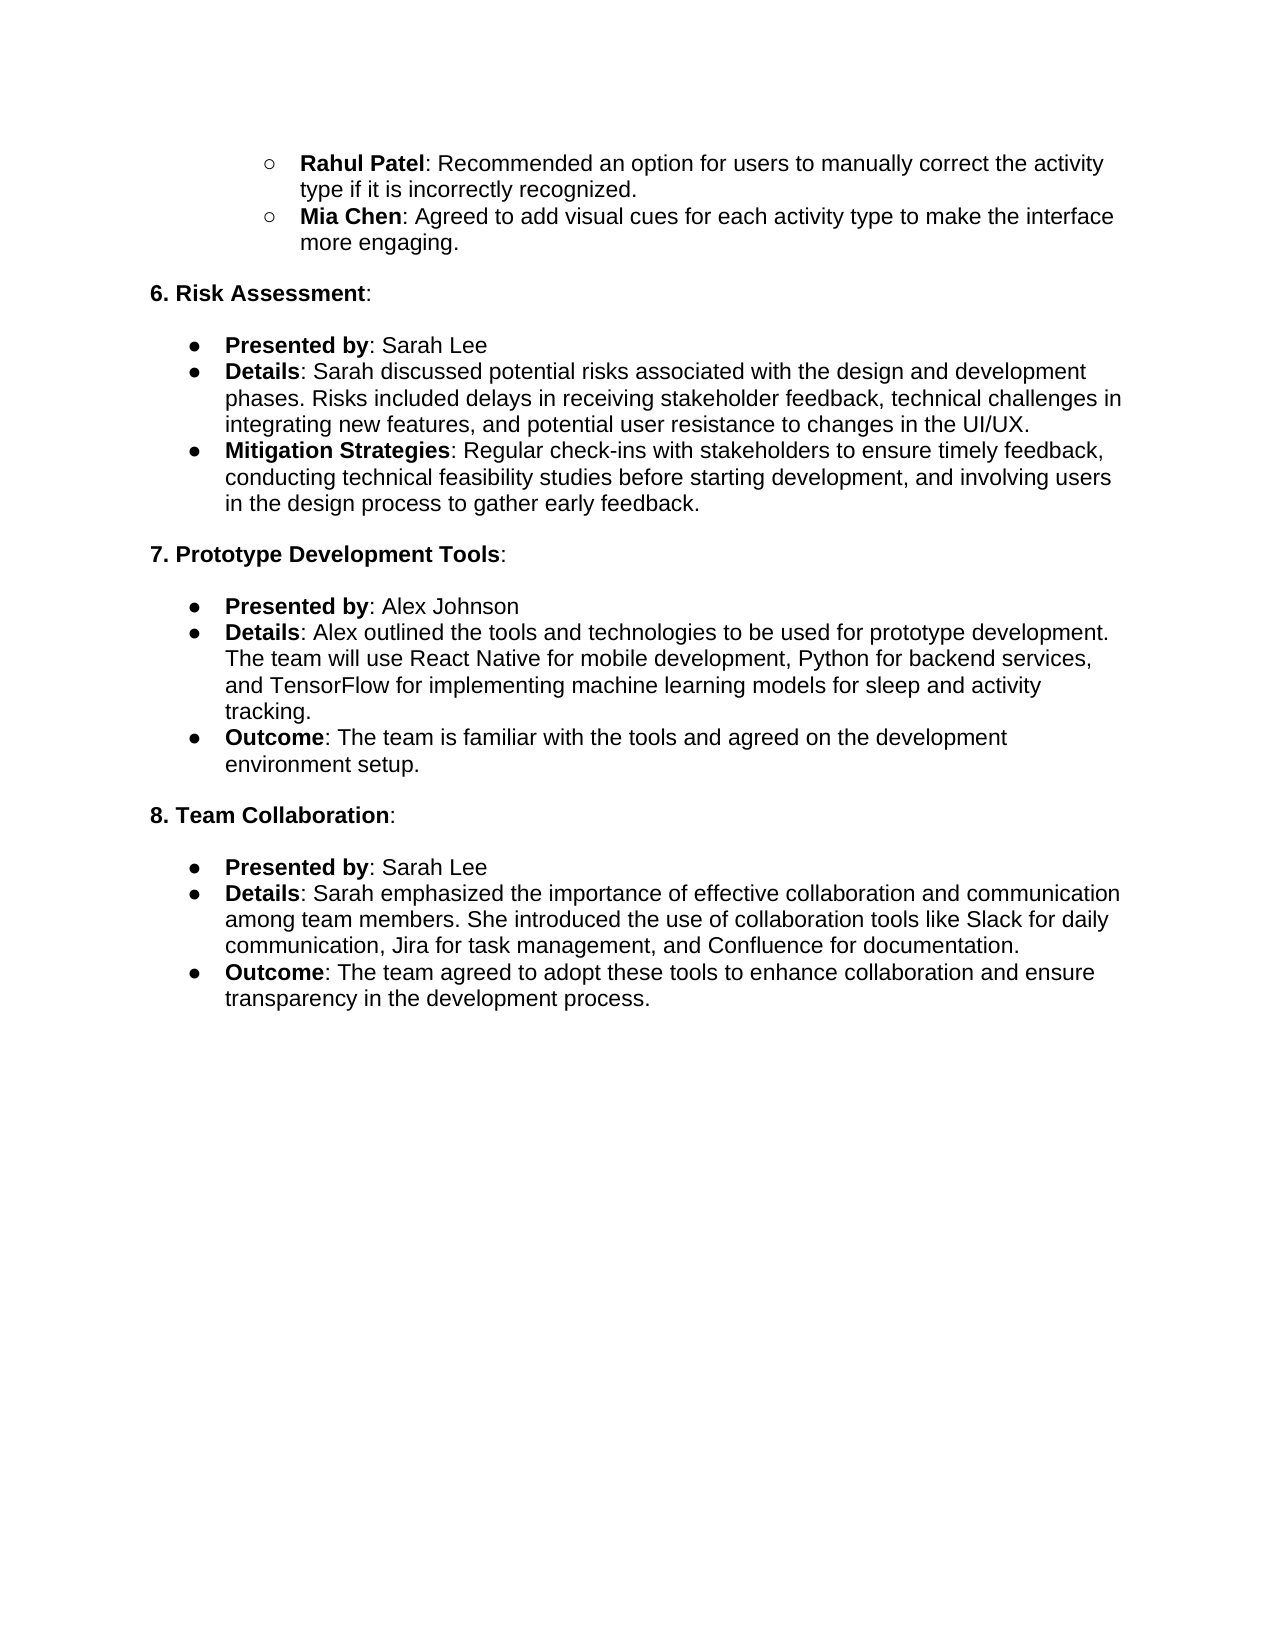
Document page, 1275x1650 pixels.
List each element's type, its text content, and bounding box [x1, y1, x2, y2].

text 7. Prototype Development Tools: [150, 541, 1125, 568]
list Presented by: Sarah Lee [187, 853, 1125, 880]
list Rahul Patel: Recommended an option for users to manually correct the activity type if it is incorrectly recognized. [262, 150, 1125, 203]
list Details: Sarah emphasized the importance of effective collaboration and communication among team members. She introduced the use of collaboration tools like Slack for daily communication, Jira for task management, and Confluence for documentation. [187, 880, 1125, 959]
list Presented by: Sarah Lee [187, 332, 1125, 358]
list Details: Sarah discussed potential risks associated with the design and development phases. Risks included delays in receiving stakeholder feedback, technical challenges in integrating new features, and potential user resistance to changes in the UI/UX. [187, 358, 1125, 437]
list Outcome: The team is familiar with the tools and agreed on the development environment setup. [187, 724, 1125, 777]
list Presented by: Alex Johnson [187, 593, 1125, 619]
text 8. Team Collaboration: [150, 802, 1125, 828]
list Mia Chen: Agreed to add visual cues for each activity type to make the interface more engaging. [262, 203, 1125, 255]
list Outcome: The team agreed to adopt these tools to enhance collaboration and ensure transparency in the development process. [187, 959, 1125, 1012]
list Mitigation Strategies: Regular check-ins with stakeholders to ensure timely feedback, conducting technical feasibility studies before starting development, and involving users in the design process to gather early feedback. [187, 437, 1125, 516]
text 6. Risk Assessment: [150, 280, 1125, 307]
list Details: Alex outlined the tools and technologies to be used for prototype development. The team will use React Native for mobile development, Python for backend services, and TensorFlow for implementing machine learning models for sleep and activity tracking. [187, 619, 1125, 724]
